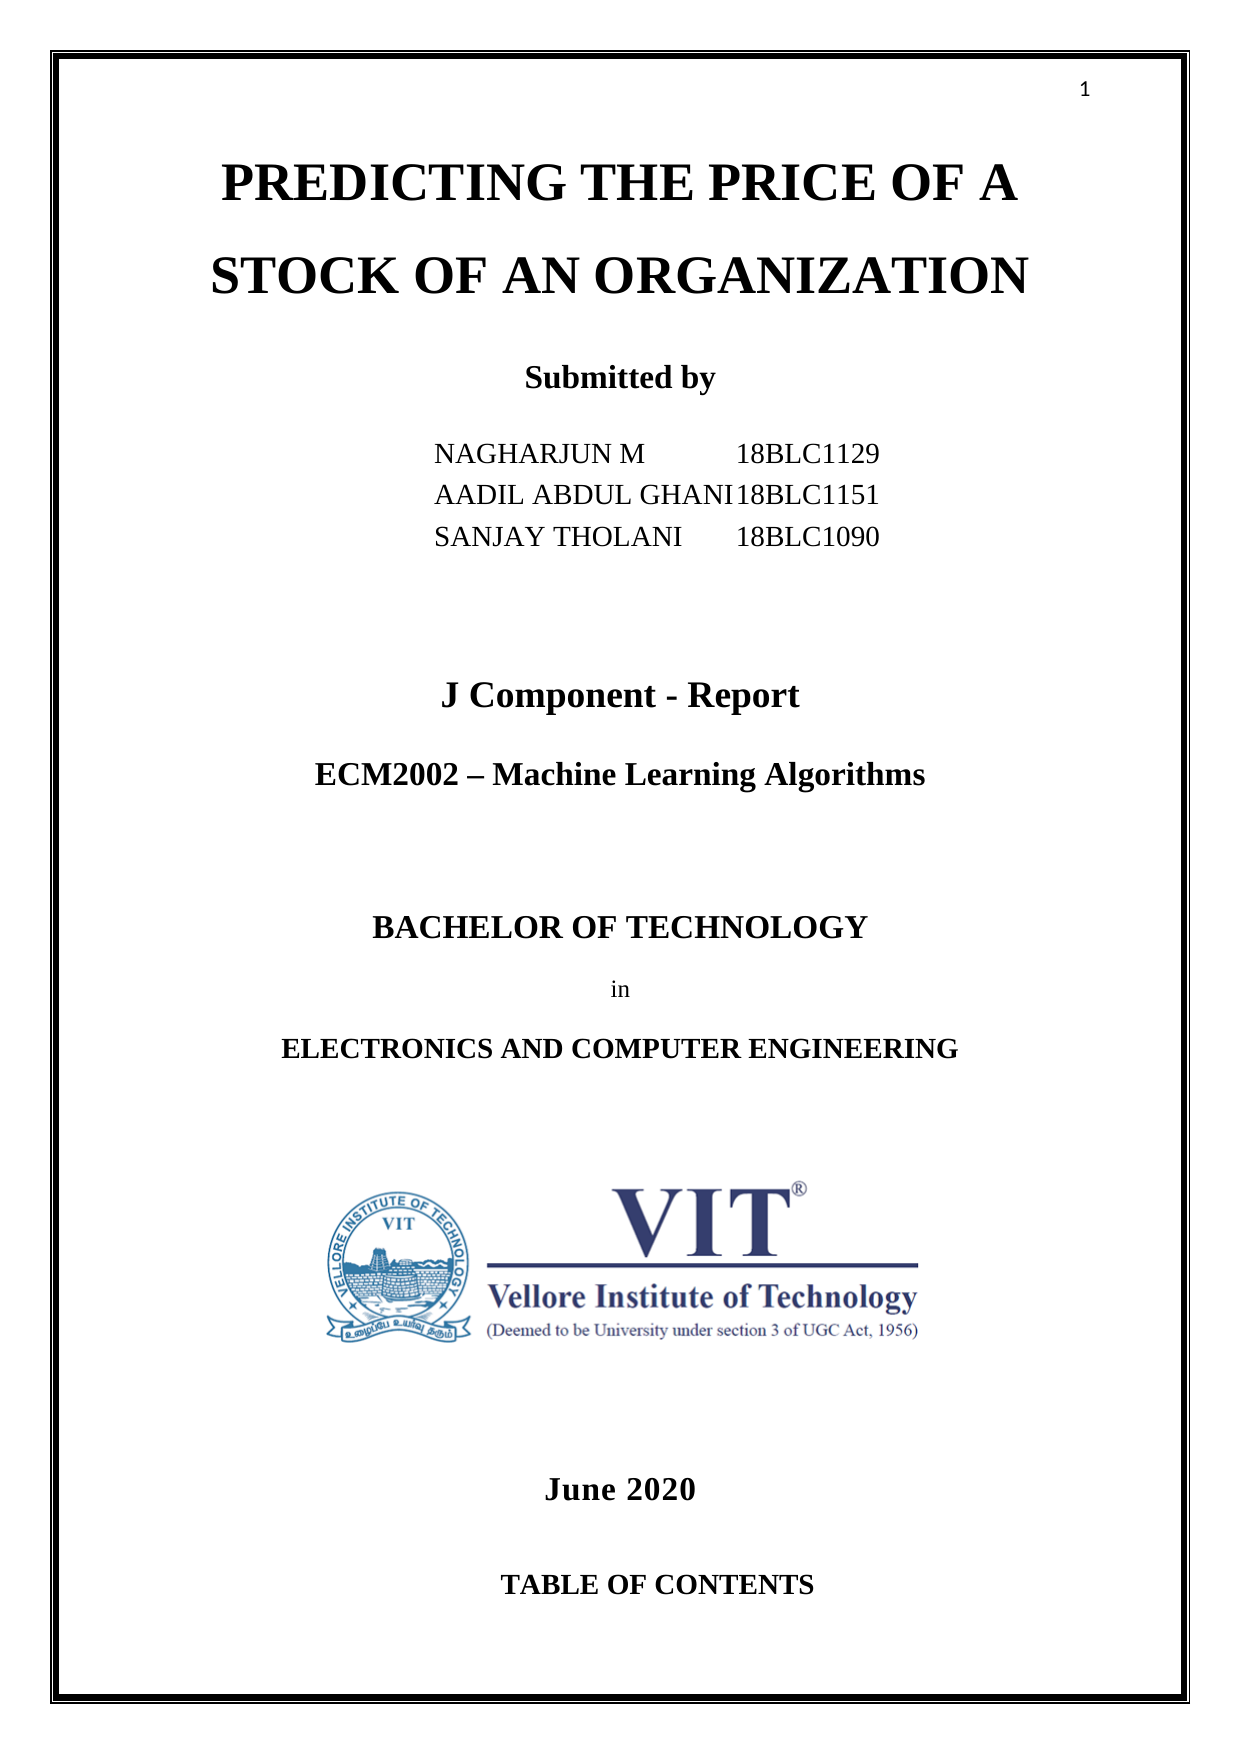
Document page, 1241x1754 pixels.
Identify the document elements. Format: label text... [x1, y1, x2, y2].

text AADIL ABDUL GHANI 18BLC1151 [223, 477, 1090, 511]
text J Component - Report [150, 672, 1090, 715]
text BACHELOR OF TECHNOLOGY [150, 907, 1090, 945]
text June 2020 [150, 1469, 1090, 1508]
text SANJAY THOLANI 18BLC1090 [223, 519, 1090, 552]
text TABLE OF CONTENTS [225, 1567, 1090, 1601]
text ECM2002 – Machine Learning Algorithms [150, 754, 1090, 792]
text NAGHARJUN M 18BLC1129 [223, 436, 1090, 469]
text Submitted by [150, 358, 1090, 396]
text ELECTRONICS AND COMPUTER ENGINEERING [150, 1032, 1090, 1065]
text in [150, 974, 1090, 1003]
text PREDICTING THE PRICE OF A STOCK OF AN ORGANIZATION [150, 150, 1090, 306]
picture [312, 1147, 929, 1357]
